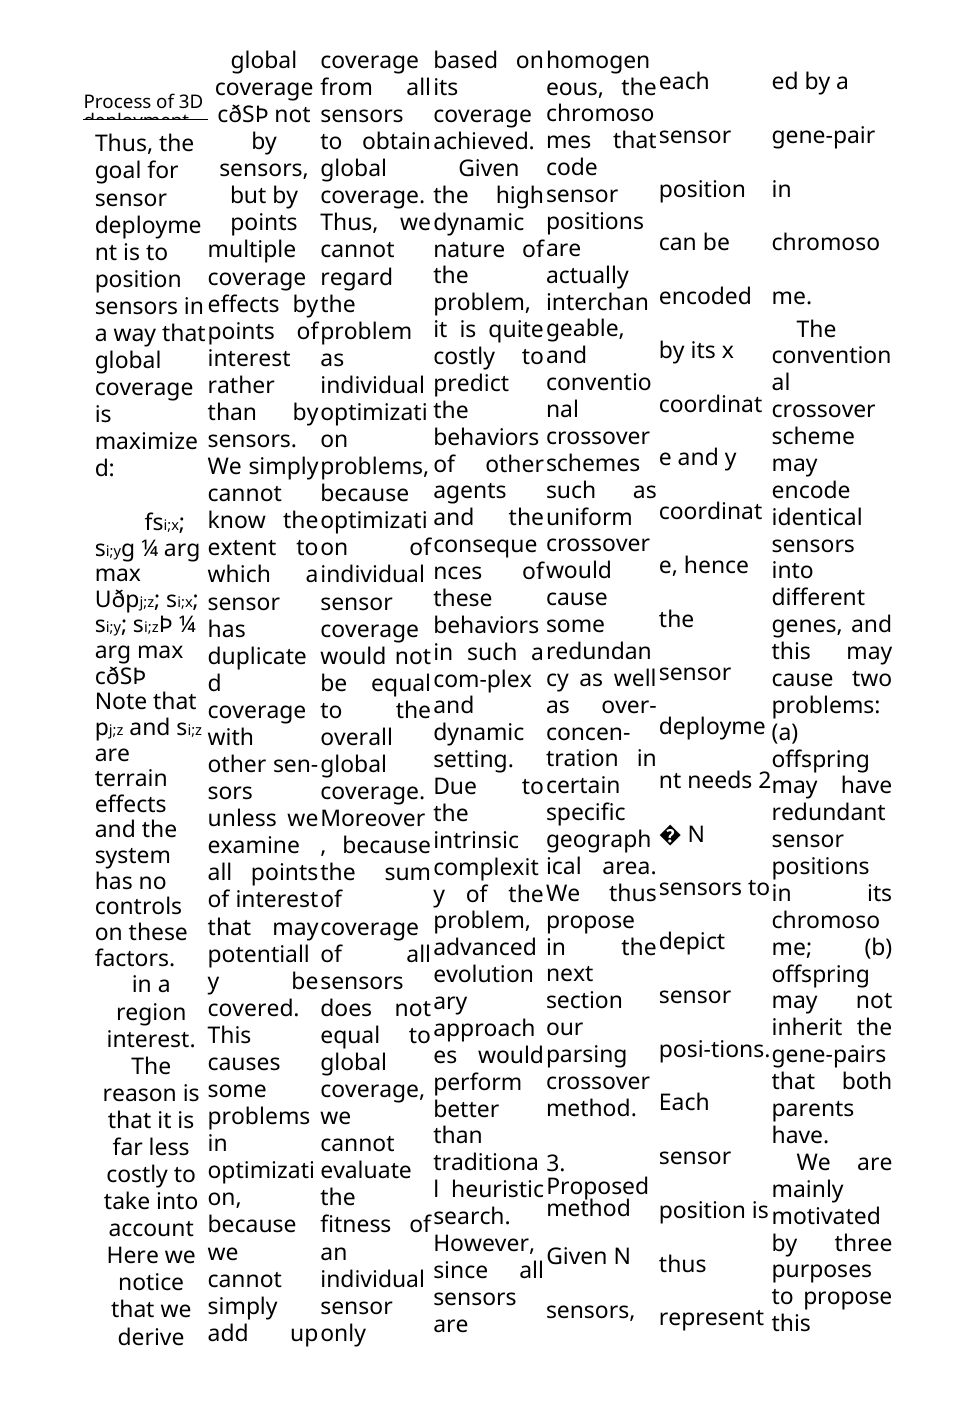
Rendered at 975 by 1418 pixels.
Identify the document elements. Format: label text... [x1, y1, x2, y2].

text The conventional crossover scheme may encode identical sensors into different genes, and this may cause two problems: (a) offspring may have redundant sensor positions in its chromosome; (b) offspring may not inherit the gene-pairs that both parents have. [771, 316, 892, 1149]
text Given the high dynamic nature of the problem, it is quite costly to predict the behaviors of other agents and the consequences of these behaviors in such a com-plex and dynamic setting. Due to the intrinsic complexity of the problem, advanced evolutionary approaches would perform better than traditional heuristic search. However, since all sensors are homogeneous, the chromosomes that code sensor positions are actually interchangeable, and conventional crossover schemes such as uniform crossover would cause some redundancy as well as over-concen-tration in certain specific geographical area. We thus propose in the next section our parsing crossover method. [546, 47, 657, 1122]
text Given N sensors, each sensor position can be encoded by its x coordinate and y coordinate, hence the sensor deployment needs 2 � N sensors to depict sensor posi-tions. Each sensor position is thus represented by a gene-pair in chromosome. [546, 47, 894, 1337]
text multiple coverage effects by points of interest rather than by sensors. We simply cannot know the extent to which a sensor has duplicated coverage with other sen-sors unless we examine all points of interest that may potentially be covered. This causes some problems in optimization, because we cannot simply add up coverage from all sensors to obtain global coverage. Thus, we cannot regard the problem as individual optimization problems, because optimization of individual sensor coverage would not be equal to the overall global coverage. Moreover, because the sum of coverage of all sensors does not equal to global coverage, we cannot evaluate the fitness of an individual sensor only based on its coverage achieved. [207, 236, 318, 1347]
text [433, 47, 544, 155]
text multiple coverage effects by points of interest rather than by sensors. We simply cannot know the extent to which a sensor has duplicated coverage with other sen-sors unless we examine all points of interest that may potentially be covered. This causes some problems in optimization, because we cannot simply add up coverage from all sensors to obtain global coverage. Thus, we cannot regard the problem as individual optimization problems, because optimization of individual sensor coverage would not be equal to the overall global coverage. Moreover, because the sum of coverage of all sensors does not equal to global coverage, we cannot evaluate the fitness of an individual sensor only based on its coverage achieved. [320, 47, 431, 1347]
text in a region interest. The reason is that it is far less costly to take into account Here we notice that we derive global coverage cðSÞ not by sensors, but by points [94, 971, 207, 1350]
text Given the high dynamic nature of the problem, it is quite costly to predict the behaviors of other agents and the consequences of these behaviors in such a com-plex and dynamic setting. Due to the intrinsic complexity of the problem, advanced evolutionary approaches would perform better than traditional heuristic search. However, since all sensors are homogeneous, the chromosomes that code sensor positions are actually interchangeable, and conventional crossover schemes such as uniform crossover would cause some redundancy as well as over-concen-tration in certain specific geographical area. We thus propose in the next section our parsing crossover method. [433, 155, 544, 1337]
text 3. Proposed method [546, 1153, 659, 1221]
text fsi;x; si;yg ¼ arg max Uðpj;z; si;x; si;y; si;zÞ ¼ arg max cðSÞ ð11Þ Note that pj;z and si;z are terrain effects and the system has no controls on these factors. [94, 510, 207, 971]
text in a region interest. The reason is that it is far less costly to take into account Here we notice that we derive global coverage cðSÞ not by sensors, but by points [207, 47, 320, 236]
text Thus, the goal for sensor deployment is to position sensors in a way that global coverage is maximized: [94, 130, 207, 482]
